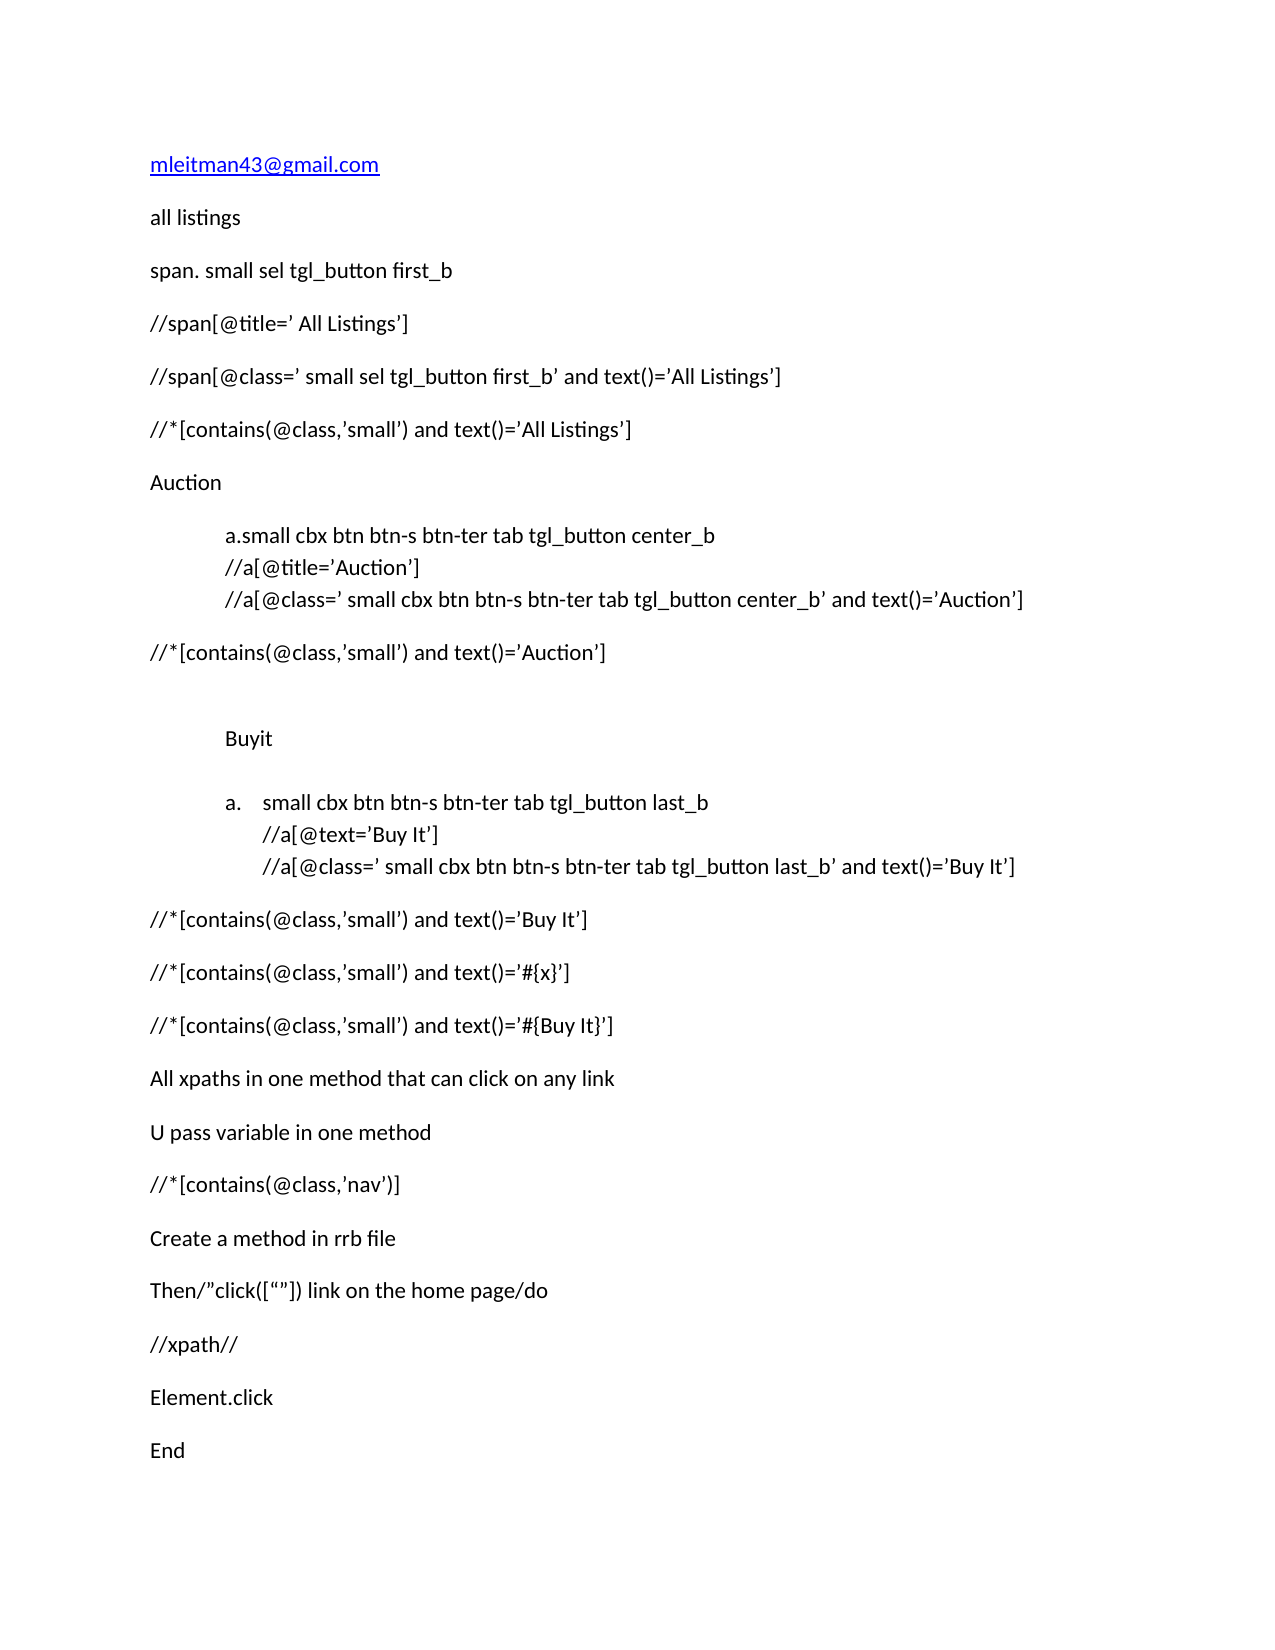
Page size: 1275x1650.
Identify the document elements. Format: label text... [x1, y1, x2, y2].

text //*[contains(@class,’small’) and text()=’All Listings’] [150, 415, 1125, 443]
list Buyit [225, 724, 1125, 752]
text //*[contains(@class,’small’) and text()=’#{x}’] [150, 958, 1125, 987]
text Auction [150, 468, 1125, 496]
text all listings [150, 203, 1125, 231]
text //*[contains(@class,’nav’)] [150, 1171, 1125, 1199]
text All xpaths in one method that can click on any link [150, 1064, 1125, 1093]
text Create a method in rrb file [150, 1224, 1125, 1252]
text //*[contains(@class,’small’) and text()=’#{Buy It}’] [150, 1012, 1125, 1039]
list //a[@title=’Auction’] [225, 553, 1125, 581]
list small cbx btn btn-s btn-ter tab tgl_button last_b [225, 788, 1125, 816]
text //span[@title=’ All Listings’] [150, 309, 1125, 337]
text Element.click [150, 1383, 1125, 1411]
list //a[@class=’ small cbx btn btn-s btn-ter tab tgl_button center_b’ and text()=’Auction’] [225, 586, 1125, 613]
list //a[@text=’Buy It’] [262, 820, 1125, 848]
text Then/”click([“”]) link on the home page/do [150, 1277, 1125, 1305]
text U pass variable in one method [150, 1118, 1125, 1146]
text //*[contains(@class,’small’) and text()=’Buy It’] [150, 906, 1125, 933]
text //xpath// [150, 1330, 1125, 1358]
text span. small sel tgl_button first_b [150, 256, 1125, 284]
text //span[@class=’ small sel tgl_button first_b’ and text()=’All Listings’] [150, 362, 1125, 390]
list //a[@class=’ small cbx btn btn-s btn-ter tab tgl_button last_b’ and text()=’Buy It’] [262, 852, 1125, 881]
list a.small cbx btn btn-s btn-ter tab tgl_button center_b [225, 521, 1125, 549]
text mleitman43@gmail.com [150, 150, 1125, 178]
text //*[contains(@class,’small’) and text()=’Auction’] [150, 638, 1125, 667]
text End [150, 1436, 1125, 1464]
